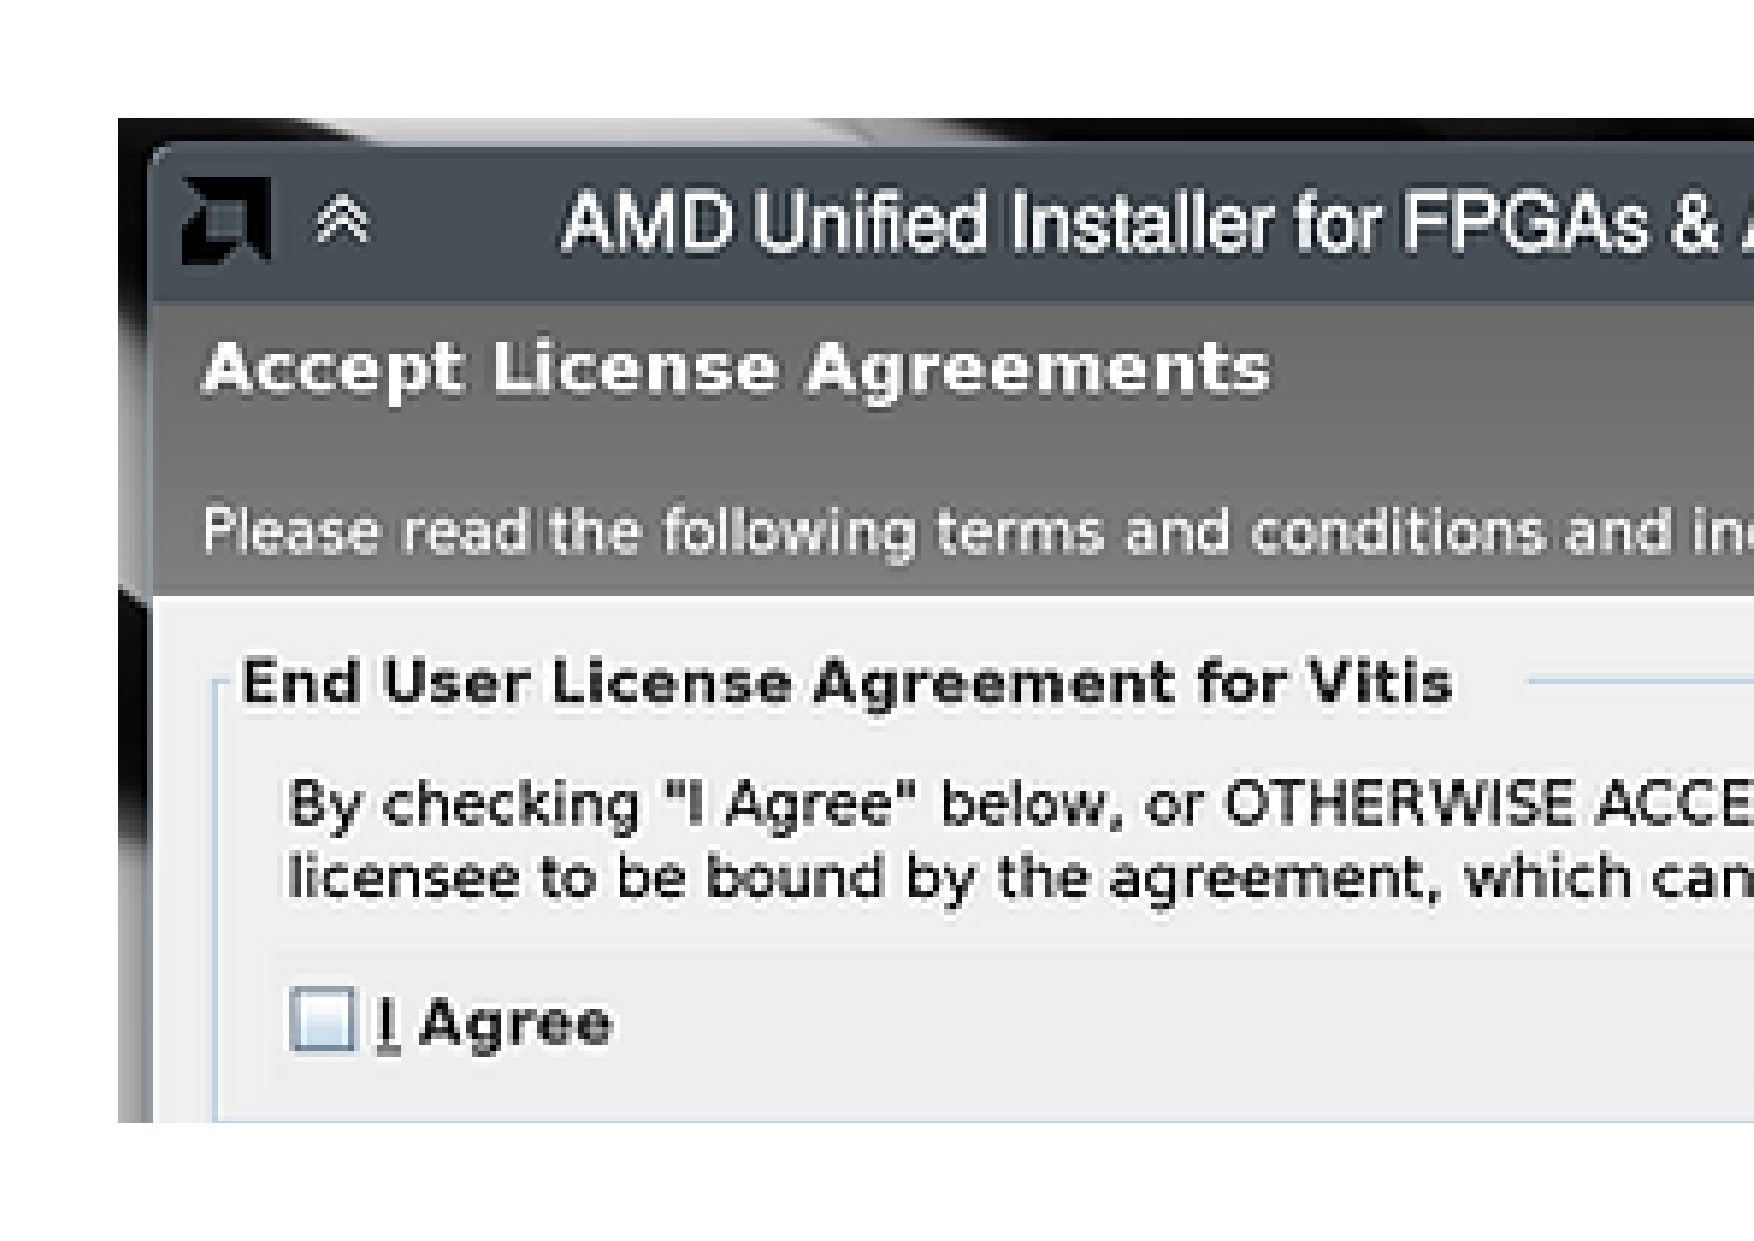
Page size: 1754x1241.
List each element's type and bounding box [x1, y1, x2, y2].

picture [118, 118, 1754, 1123]
